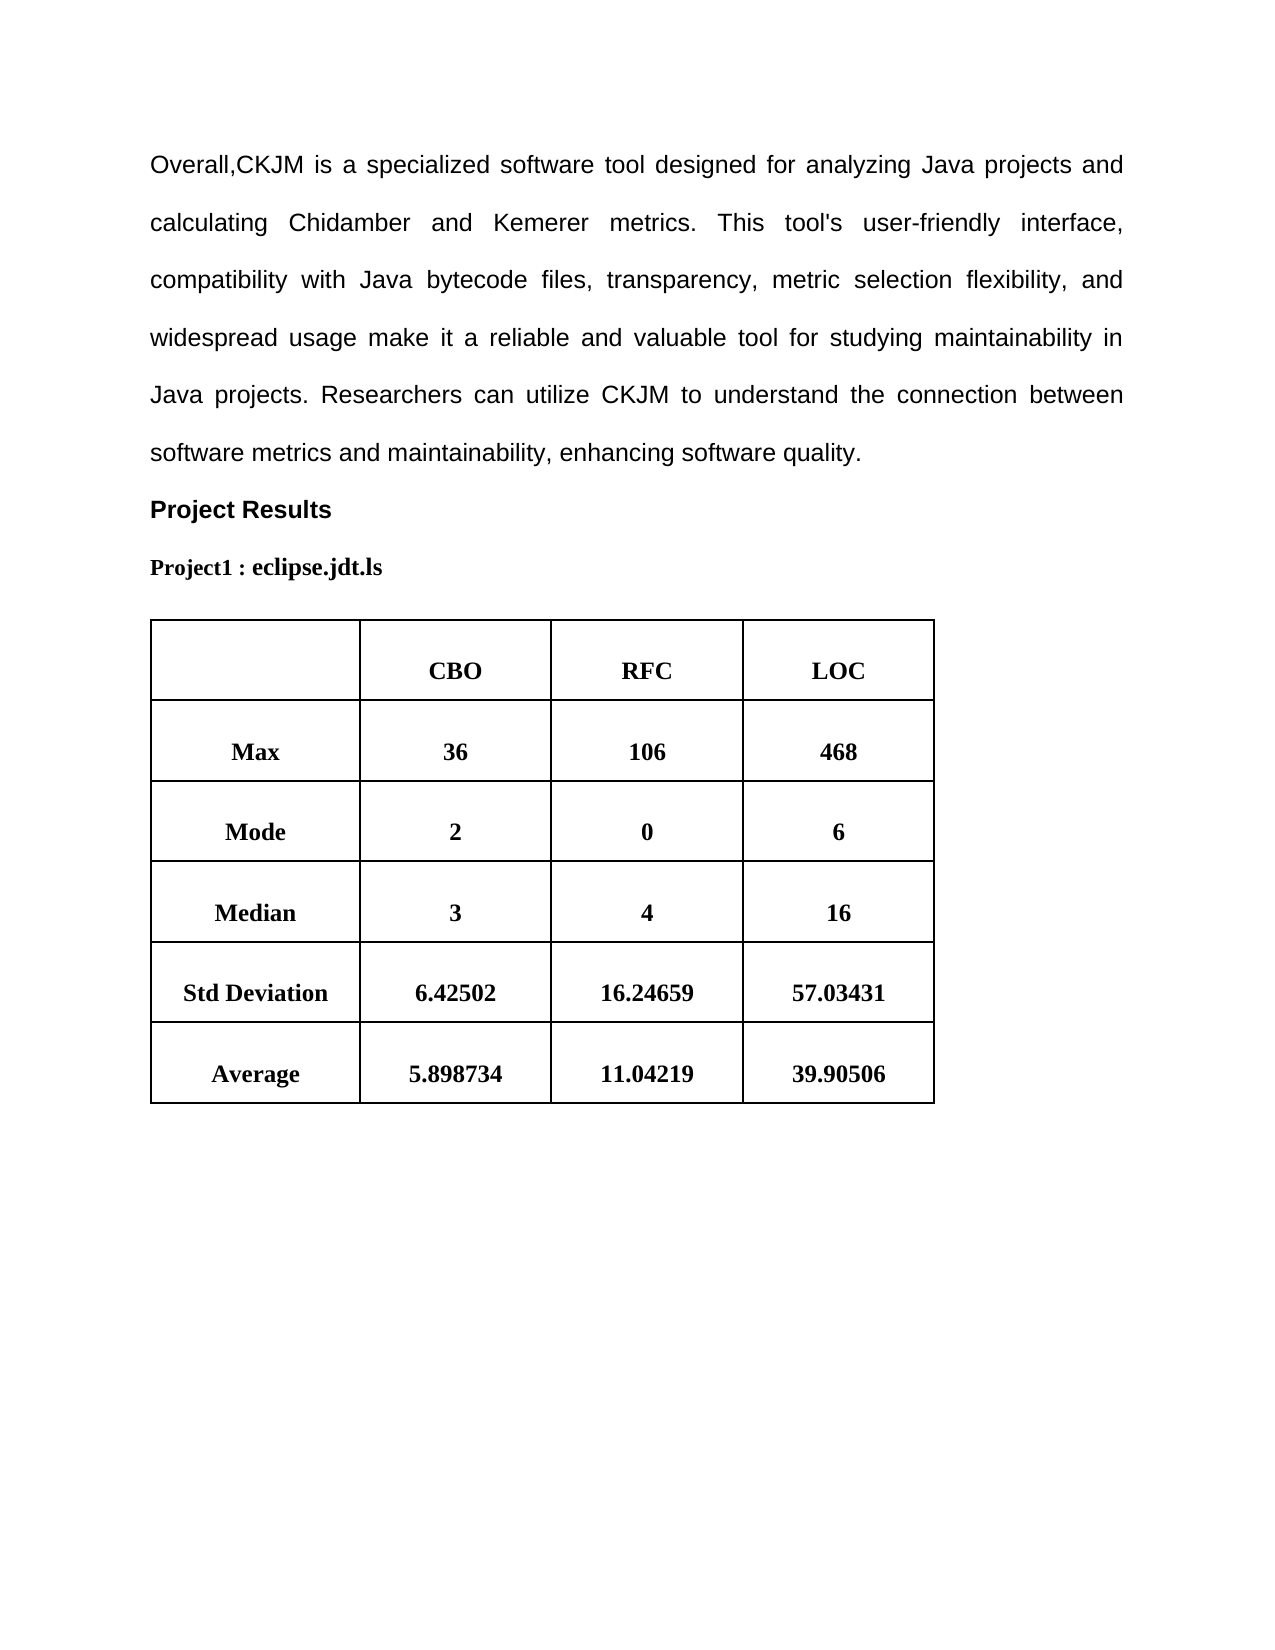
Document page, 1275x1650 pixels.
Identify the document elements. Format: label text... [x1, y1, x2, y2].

table_cell 36 [361, 701, 550, 779]
table_header CBO [361, 621, 550, 699]
table_cell 4 [552, 862, 742, 941]
table_cell Max [152, 701, 359, 779]
text Overall,CKJM is a specialized software tool designed for analyzing Java projects and calculating Chidamber and Kemerer metrics. This tool's user-friendly interface, compatibility with Java bytecode files, transparency, metric selection flexibility, and widespread usage make it a reliable and valuable tool for studying maintainability in Java projects. Researchers can utilize CKJM to understand the connection between software metrics and maintainability, enhancing software quality. [150, 150, 1125, 466]
table_cell 16 [744, 862, 933, 941]
table_header [152, 621, 359, 699]
text Project1 : eclipse.jdt.ls [150, 552, 1125, 581]
table_cell Mode [152, 782, 359, 860]
table_cell 468 [744, 701, 933, 779]
table_cell Std Deviation [152, 943, 359, 1021]
table_cell 0 [552, 782, 742, 860]
table_cell 5.898734 [361, 1023, 550, 1102]
text Project Results [150, 495, 1125, 524]
table_header LOC [744, 621, 933, 699]
table_cell 106 [552, 701, 742, 779]
table_cell 2 [361, 782, 550, 860]
table_cell 16.24659 [552, 943, 742, 1021]
table_cell Average [152, 1023, 359, 1102]
table_cell Median [152, 862, 359, 941]
table_cell 57.03431 [744, 943, 933, 1021]
table_cell 3 [361, 862, 550, 941]
table_cell 6.42502 [361, 943, 550, 1021]
table_header RFC [552, 621, 742, 699]
table_cell 39.90506 [744, 1023, 933, 1102]
table_cell 11.04219 [552, 1023, 742, 1102]
table_cell 6 [744, 782, 933, 860]
